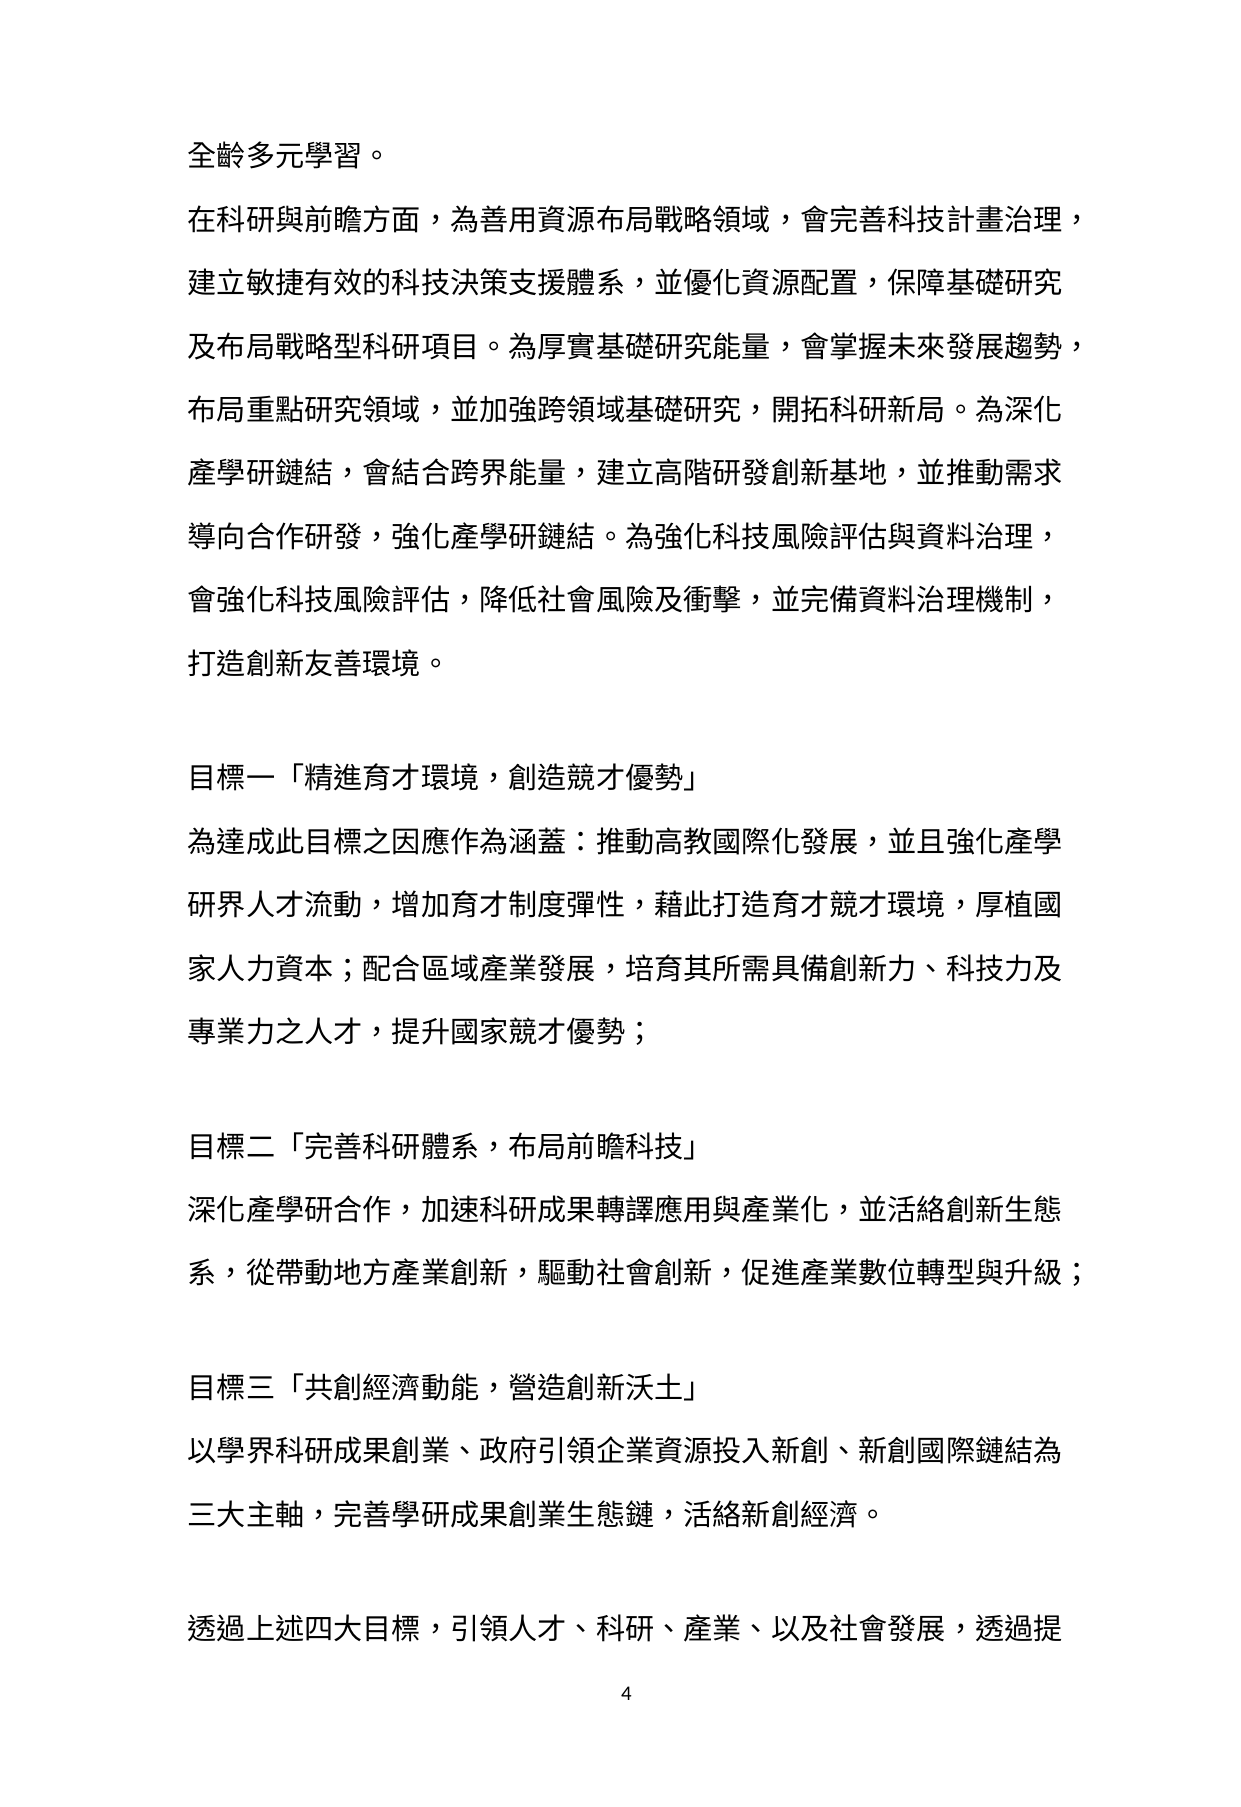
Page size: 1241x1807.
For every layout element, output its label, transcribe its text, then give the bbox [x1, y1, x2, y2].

text 目標一「精進育才環境，創造競才優勢」 [187, 755, 1064, 797]
text 目標三「共創經濟動能，營造創新沃土」 [187, 1364, 1064, 1407]
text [187, 1606, 1064, 1648]
text 在科研與前瞻方面，為善用資源布局戰略領域，會完善科技計畫治理，建立敏捷有效的科技決策支援體系，並優化資源配置，保障基礎研究及布局戰略型科研項目。為厚實基礎研究能量，會掌握未來發展趨勢，布局重點研究領域，並加強跨領域基礎研究，開拓科研新局。為深化產學研鏈結，會結合跨界能量，建立高階研發創新基地，並推動需求導向合作研發，強化產學研鏈結。為強化科技風險評估與資料治理，會強化科技風險評估，降低社會風險及衝擊，並完備資料治理機制，打造創新友善環境。 [187, 196, 1064, 683]
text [187, 133, 1064, 175]
text 目標二「完善科研體系，布局前瞻科技」 [187, 1123, 1064, 1165]
text 為達成此目標之因應作為涵蓋：推動高教國際化發展，並且強化產學研界人才流動，增加育才制度彈性，藉此打造育才競才環境，厚植國家人力資本；配合區域產業發展，培育其所需具備創新力、科技力及專業力之人才，提升國家競才優勢； [187, 818, 1064, 1051]
text 以學界科研成果創業、政府引領企業資源投入新創、新創國際鏈結為三大主軸，完善學研成果創業生態鏈，活絡新創經濟。 [187, 1428, 1064, 1534]
text 深化產學研合作，加速科研成果轉譯應用與產業化，並活絡創新生態系，從帶動地方產業創新，驅動社會創新，促進產業數位轉型與升級； [187, 1187, 1064, 1292]
